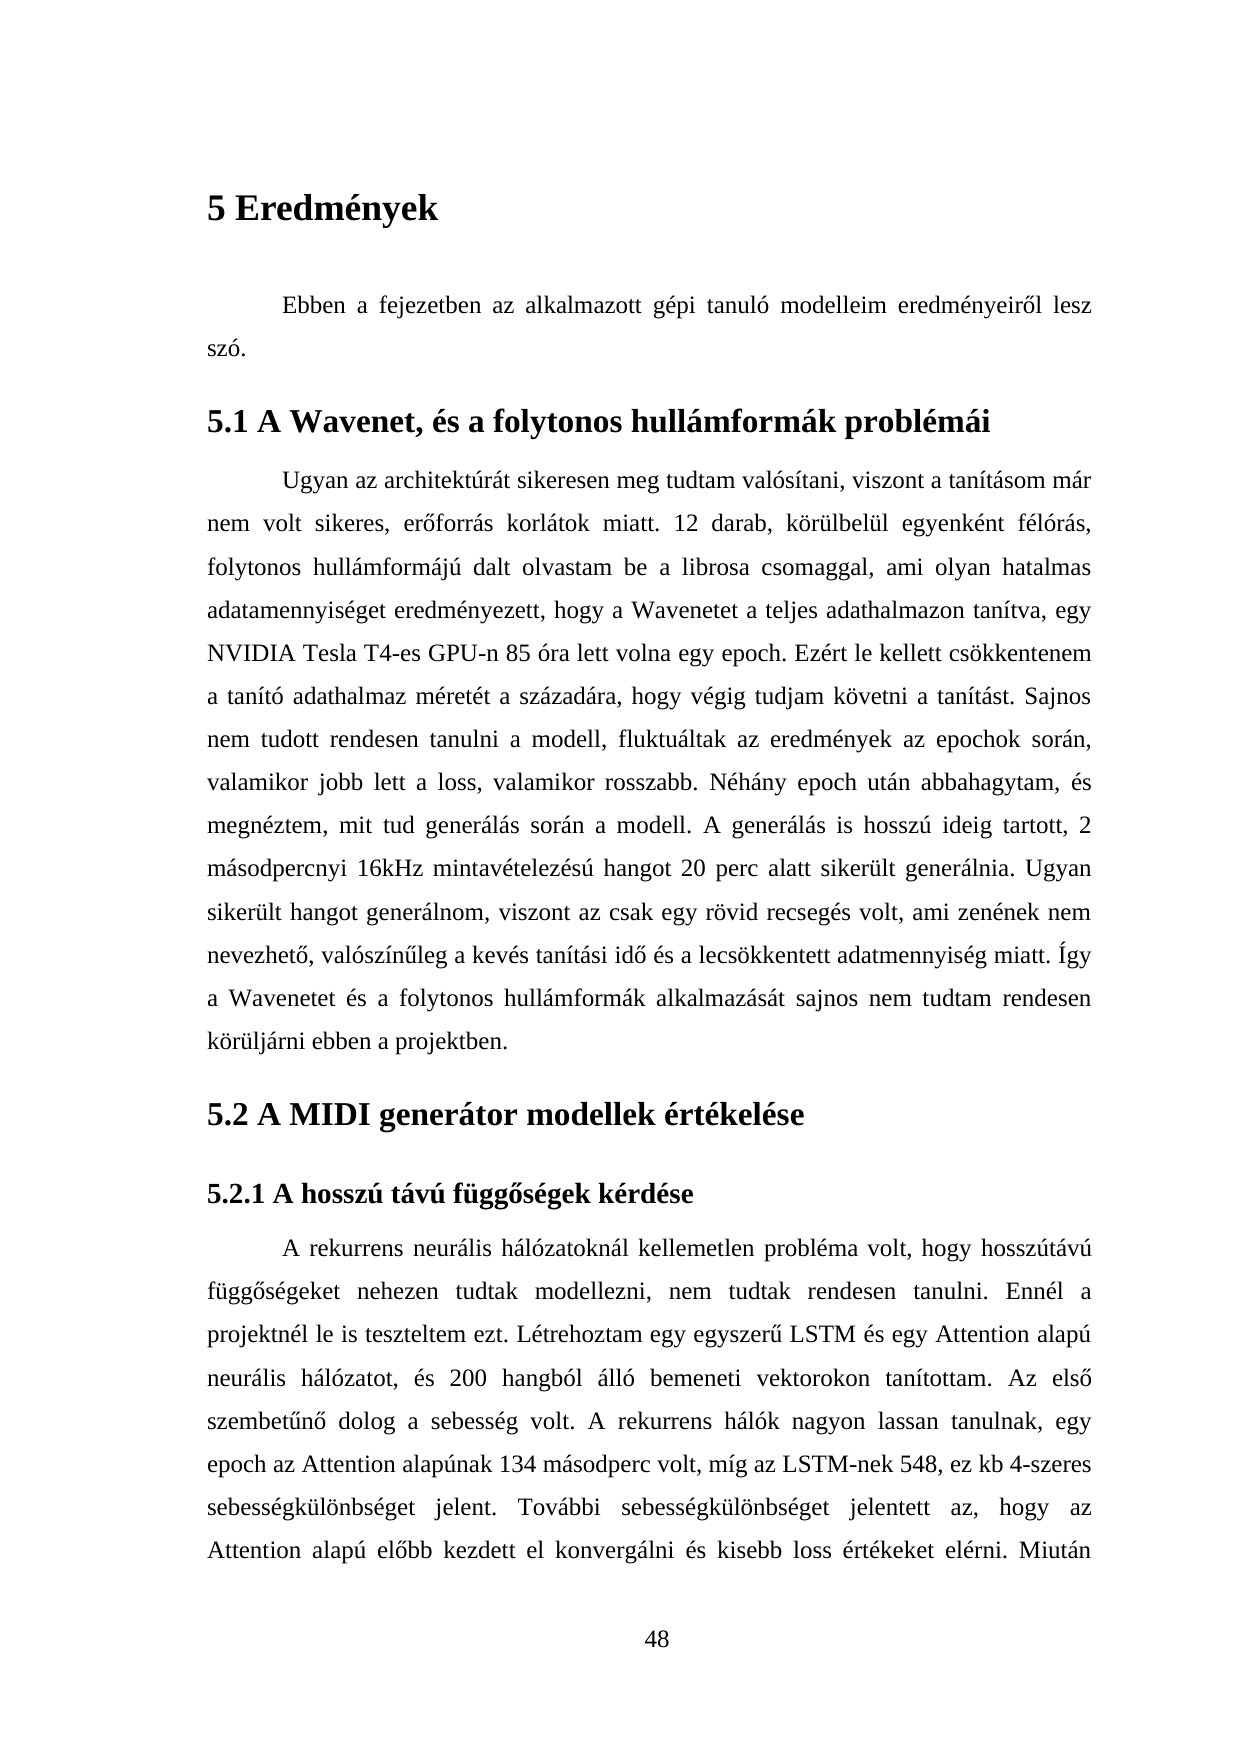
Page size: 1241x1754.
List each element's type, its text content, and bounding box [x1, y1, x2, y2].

subtitle A MIDI generátor modellek értékelése [207, 1094, 1092, 1132]
subtitle A Wavenet, és a folytonos hullámformák problémái [207, 402, 1092, 440]
subtitle A hosszú távú függőségek kérdése [207, 1177, 1092, 1210]
text Ugyan az architektúrát sikeresen meg tudtam valósítani, viszont a tanításom már nem volt sikeres, erőforrás korlátok miatt. 12 darab, körülbelül egyenként félórás, folytonos hullámformájú dalt olvastam be a librosa csomaggal, ami olyan hatalmas adatamennyiséget eredményezett, hogy a Wavenetet a teljes adathalmazon tanítva, egy NVIDIA Tesla T4-es GPU-n 85 óra lett volna egy epoch. Ezért le kellett csökkentenem a tanító adathalmaz méretét a századára, hogy végig tudjam követni a tanítást. Sajnos nem tudott rendesen tanulni a modell, fluktuáltak az eredmények az epochok során, valamikor jobb lett a loss, valamikor rosszabb. Néhány epoch után abbahagytam, és megnéztem, mit tud generálás során a modell. A generálás is hosszú ideig tartott, 2 másodpercnyi 16kHz mintavételezésú hangot 20 perc alatt sikerült generálnia. Ugyan sikerült hangot generálnom, viszont az csak egy rövid recsegés volt, ami zenének nem nevezhető, valószínűleg a kevés tanítási idő és a lecsökkentett adatmennyiség miatt. Így a Wavenetet és a folytonos hullámformák alkalmazását sajnos nem tudtam rendesen körüljárni ebben a projektben. [207, 465, 1092, 1055]
text Ebben a fejezetben az alkalmazott gépi tanuló modelleim eredményeiről lesz szó. [207, 290, 1092, 362]
subtitle Eredmények [207, 185, 1092, 228]
